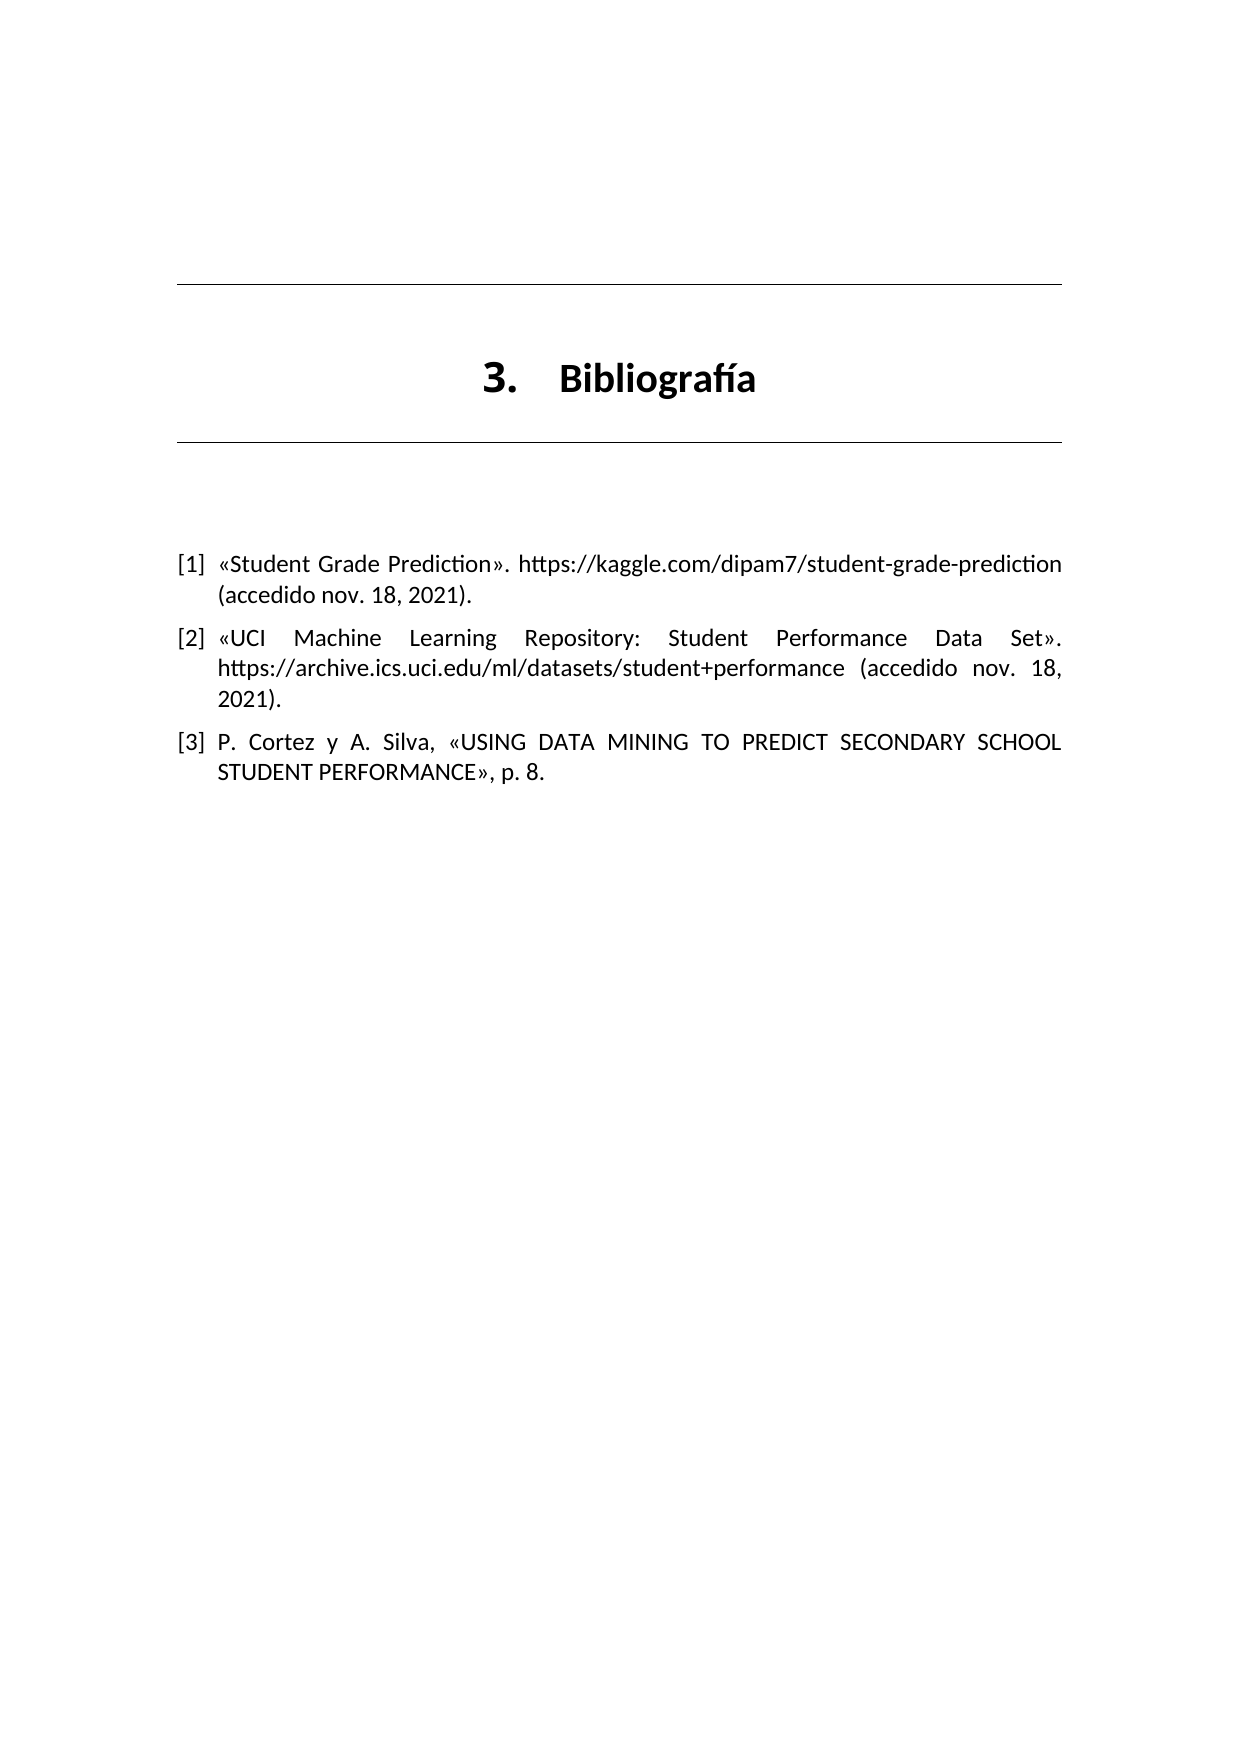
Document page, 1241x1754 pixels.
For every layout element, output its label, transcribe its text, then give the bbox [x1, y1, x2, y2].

text [1] «Student Grade Prediction». https://kaggle.com/dipam7/student-grade-prediction (accedido nov. 18, 2021). [177, 548, 1063, 609]
text [2] «UCI Machine Learning Repository: Student Performance Data Set». https://archive.ics.uci.edu/ml/datasets/student+performance (accedido nov. 18, 2021). [177, 622, 1063, 713]
text [3] P. Cortez y A. Silva, «USING DATA MINING TO PREDICT SECONDARY SCHOOL STUDENT PERFORMANCE», p. 8. [177, 726, 1063, 787]
table_header Bibliografía [177, 285, 1062, 442]
